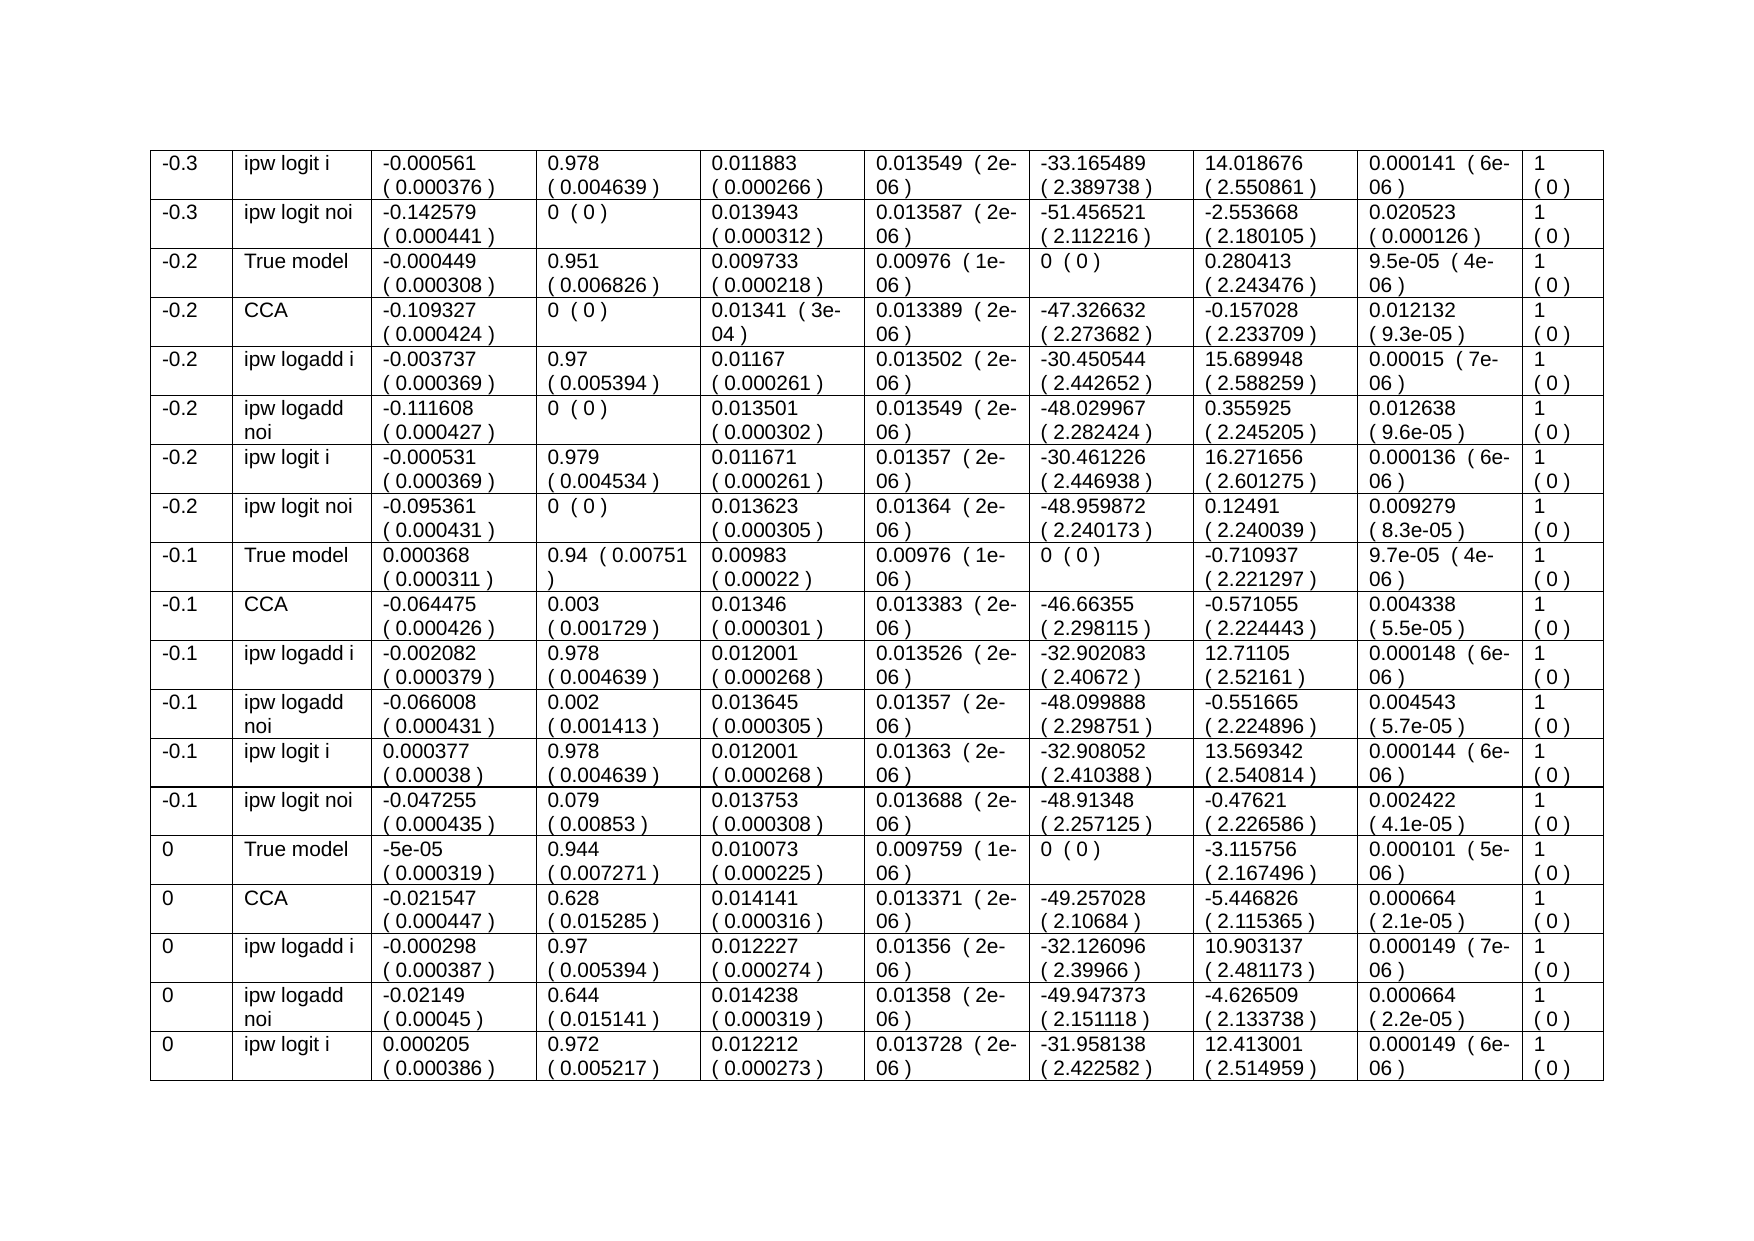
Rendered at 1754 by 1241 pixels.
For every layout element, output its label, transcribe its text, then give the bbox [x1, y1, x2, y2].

table_cell 0.01167 ( 0.000261 ) [701, 347, 864, 395]
table_cell 0.978 ( 0.004639 ) [537, 151, 700, 199]
table_cell CCA [233, 592, 371, 639]
table_cell 0.280413 ( 2.243476 ) [1194, 249, 1357, 297]
table_cell -5.446826 ( 2.115365 ) [1194, 885, 1357, 933]
table_cell ipw logit i [233, 739, 371, 786]
table_cell 0.011883 ( 0.000266 ) [701, 151, 864, 199]
table_cell 0.00015 ( 7e-06 ) [1358, 347, 1522, 395]
table_cell 0.979 ( 0.004534 ) [537, 445, 700, 493]
table_cell 1 ( 0 ) [1523, 592, 1603, 639]
table_cell -0.551665 ( 2.224896 ) [1194, 690, 1357, 737]
table_cell 0.011671 ( 0.000261 ) [701, 445, 864, 493]
table_cell 0.000101 ( 5e-06 ) [1358, 836, 1522, 884]
table_cell True model [233, 836, 371, 884]
table_cell 1 ( 0 ) [1523, 249, 1603, 297]
table_cell -0.1 [151, 641, 232, 688]
table_cell -0.109327 ( 0.000424 ) [372, 298, 536, 346]
table_cell 15.689948 ( 2.588259 ) [1194, 347, 1357, 395]
table_cell 0.012001 ( 0.000268 ) [701, 641, 864, 688]
table_cell 16.271656 ( 2.601275 ) [1194, 445, 1357, 493]
table_cell -48.029967 ( 2.282424 ) [1030, 396, 1193, 444]
table_cell 0.01341 ( 3e-04 ) [701, 298, 864, 346]
table_cell 9.7e-05 ( 4e-06 ) [1358, 543, 1522, 591]
table_cell -5e-05 ( 0.000319 ) [372, 836, 536, 884]
table_cell CCA [233, 298, 371, 346]
table_cell 0.009279 ( 8.3e-05 ) [1358, 494, 1522, 542]
table_cell -0.1 [151, 690, 232, 737]
table_cell 0.000205 ( 0.000386 ) [372, 1032, 536, 1080]
table_cell -0.111608 ( 0.000427 ) [372, 396, 536, 444]
table_cell -0.47621 ( 2.226586 ) [1194, 788, 1357, 835]
table_cell CCA [233, 885, 371, 933]
table_cell 1 ( 0 ) [1523, 494, 1603, 542]
table_cell 0.014141 ( 0.000316 ) [701, 885, 864, 933]
table_cell -48.91348 ( 2.257125 ) [1030, 788, 1193, 835]
table_cell 0.97 ( 0.005394 ) [537, 347, 700, 395]
table_cell -0.000561 ( 0.000376 ) [372, 151, 536, 199]
table_cell -0.2 [151, 347, 232, 395]
table_cell -30.450544 ( 2.442652 ) [1030, 347, 1193, 395]
table_cell 0.00976 ( 1e-06 ) [865, 543, 1029, 591]
table_cell -33.165489 ( 2.389738 ) [1030, 151, 1193, 199]
table_cell -49.257028 ( 2.10684 ) [1030, 885, 1193, 933]
table_cell 0.013371 ( 2e-06 ) [865, 885, 1029, 933]
table_cell -51.456521 ( 2.112216 ) [1030, 200, 1193, 248]
table_cell 0.01363 ( 2e-06 ) [865, 739, 1029, 786]
table_cell 1 ( 0 ) [1523, 396, 1603, 444]
table_cell 0 [151, 885, 232, 933]
table_cell -0.3 [151, 151, 232, 199]
table_cell ipw logadd noi [233, 396, 371, 444]
table_cell -0.157028 ( 2.233709 ) [1194, 298, 1357, 346]
table_cell 1 ( 0 ) [1523, 543, 1603, 591]
table_cell -0.142579 ( 0.000441 ) [372, 200, 536, 248]
table_cell 12.413001 ( 2.514959 ) [1194, 1032, 1357, 1080]
table_cell 0 ( 0 ) [1030, 249, 1193, 297]
table_cell -0.002082 ( 0.000379 ) [372, 641, 536, 688]
table_cell 0.013549 ( 2e-06 ) [865, 396, 1029, 444]
table_cell ipw logadd i [233, 347, 371, 395]
table_cell -0.095361 ( 0.000431 ) [372, 494, 536, 542]
table_cell 0.01357 ( 2e-06 ) [865, 445, 1029, 493]
table_cell -0.066008 ( 0.000431 ) [372, 690, 536, 737]
table_cell 0 [151, 836, 232, 884]
table_cell -0.047255 ( 0.000435 ) [372, 788, 536, 835]
table_cell 0.000149 ( 7e-06 ) [1358, 934, 1522, 982]
table_cell ipw logadd i [233, 934, 371, 982]
table_cell 0 [151, 934, 232, 982]
table_cell 0.012132 ( 9.3e-05 ) [1358, 298, 1522, 346]
table_cell -2.553668 ( 2.180105 ) [1194, 200, 1357, 248]
table_cell -0.000449 ( 0.000308 ) [372, 249, 536, 297]
table_cell 0.628 ( 0.015285 ) [537, 885, 700, 933]
table_cell 0 [151, 983, 232, 1031]
table_cell 0.01357 ( 2e-06 ) [865, 690, 1029, 737]
table_cell 0.00983 ( 0.00022 ) [701, 543, 864, 591]
table_cell 0.013753 ( 0.000308 ) [701, 788, 864, 835]
table_cell ipw logit noi [233, 200, 371, 248]
table_cell 1 ( 0 ) [1523, 347, 1603, 395]
table_cell 0 ( 0 ) [537, 494, 700, 542]
table_cell 0.013549 ( 2e-06 ) [865, 151, 1029, 199]
table_cell 0.013943 ( 0.000312 ) [701, 200, 864, 248]
table_cell -32.908052 ( 2.410388 ) [1030, 739, 1193, 786]
table_cell 0.079 ( 0.00853 ) [537, 788, 700, 835]
table_cell 0.013645 ( 0.000305 ) [701, 690, 864, 737]
table_cell ipw logit noi [233, 788, 371, 835]
table_cell ipw logit noi [233, 494, 371, 542]
table_cell 0.012001 ( 0.000268 ) [701, 739, 864, 786]
table_cell 0.000149 ( 6e-06 ) [1358, 1032, 1522, 1080]
table_cell -31.958138 ( 2.422582 ) [1030, 1032, 1193, 1080]
table_cell -4.626509 ( 2.133738 ) [1194, 983, 1357, 1031]
table_cell True model [233, 249, 371, 297]
table_cell 1 ( 0 ) [1523, 445, 1603, 493]
table_cell 0.644 ( 0.015141 ) [537, 983, 700, 1031]
table_cell 0.94 ( 0.00751 ) [537, 543, 700, 591]
table_cell 0.12491 ( 2.240039 ) [1194, 494, 1357, 542]
table_cell 0.003 ( 0.001729 ) [537, 592, 700, 639]
table_cell -48.959872 ( 2.240173 ) [1030, 494, 1193, 542]
table_cell ipw logadd noi [233, 690, 371, 737]
table_cell 0.013502 ( 2e-06 ) [865, 347, 1029, 395]
table_cell ipw logit i [233, 445, 371, 493]
table_cell -0.2 [151, 396, 232, 444]
table_cell 0 ( 0 ) [537, 200, 700, 248]
table_cell 1 ( 0 ) [1523, 788, 1603, 835]
table_cell -0.2 [151, 249, 232, 297]
table_cell 0.013587 ( 2e-06 ) [865, 200, 1029, 248]
table_cell 0.944 ( 0.007271 ) [537, 836, 700, 884]
table_cell 0.013623 ( 0.000305 ) [701, 494, 864, 542]
table_cell 0.013389 ( 2e-06 ) [865, 298, 1029, 346]
table_cell 0.012638 ( 9.6e-05 ) [1358, 396, 1522, 444]
table_cell 0.01364 ( 2e-06 ) [865, 494, 1029, 542]
table_cell 0.020523 ( 0.000126 ) [1358, 200, 1522, 248]
table_cell 1 ( 0 ) [1523, 641, 1603, 688]
table_cell 1 ( 0 ) [1523, 836, 1603, 884]
table_cell -46.66355 ( 2.298115 ) [1030, 592, 1193, 639]
table_cell 0 ( 0 ) [537, 298, 700, 346]
table_cell 0.000368 ( 0.000311 ) [372, 543, 536, 591]
table_cell -0.2 [151, 494, 232, 542]
table_cell 0.010073 ( 0.000225 ) [701, 836, 864, 884]
table_cell ipw logadd i [233, 641, 371, 688]
table_cell 1 ( 0 ) [1523, 200, 1603, 248]
table_cell -0.1 [151, 543, 232, 591]
table_cell ipw logadd noi [233, 983, 371, 1031]
table_cell -32.902083 ( 2.40672 ) [1030, 641, 1193, 688]
table_cell -48.099888 ( 2.298751 ) [1030, 690, 1193, 737]
table_cell 0.951 ( 0.006826 ) [537, 249, 700, 297]
table_cell 0.000664 ( 2.1e-05 ) [1358, 885, 1522, 933]
table_cell 0.01358 ( 2e-06 ) [865, 983, 1029, 1031]
table_cell 14.018676 ( 2.550861 ) [1194, 151, 1357, 199]
table_cell 1 ( 0 ) [1523, 298, 1603, 346]
table_cell 0.013526 ( 2e-06 ) [865, 641, 1029, 688]
table_cell -0.2 [151, 298, 232, 346]
table_cell 0.009759 ( 1e-06 ) [865, 836, 1029, 884]
table_cell 0 ( 0 ) [1030, 543, 1193, 591]
table_cell -0.571055 ( 2.224443 ) [1194, 592, 1357, 639]
table_cell 0.000141 ( 6e-06 ) [1358, 151, 1522, 199]
table_cell -0.2 [151, 445, 232, 493]
table_cell 0.009733 ( 0.000218 ) [701, 249, 864, 297]
table_cell 0.97 ( 0.005394 ) [537, 934, 700, 982]
table_cell 0.355925 ( 2.245205 ) [1194, 396, 1357, 444]
table_cell -3.115756 ( 2.167496 ) [1194, 836, 1357, 884]
table_cell 0.004543 ( 5.7e-05 ) [1358, 690, 1522, 737]
table_cell 0 [151, 1032, 232, 1080]
table_cell 1 ( 0 ) [1523, 739, 1603, 786]
table_cell 0.013501 ( 0.000302 ) [701, 396, 864, 444]
table_cell 0 ( 0 ) [537, 396, 700, 444]
table_cell -0.064475 ( 0.000426 ) [372, 592, 536, 639]
table_cell 0.002422 ( 4.1e-05 ) [1358, 788, 1522, 835]
table_cell 0.000664 ( 2.2e-05 ) [1358, 983, 1522, 1031]
table_cell 0.978 ( 0.004639 ) [537, 641, 700, 688]
table_cell 0.013383 ( 2e-06 ) [865, 592, 1029, 639]
table_cell -0.000531 ( 0.000369 ) [372, 445, 536, 493]
table_cell 10.903137 ( 2.481173 ) [1194, 934, 1357, 982]
table_cell 0.014238 ( 0.000319 ) [701, 983, 864, 1031]
table_cell -0.021547 ( 0.000447 ) [372, 885, 536, 933]
table_cell 0.013728 ( 2e-06 ) [865, 1032, 1029, 1080]
table_cell -0.1 [151, 739, 232, 786]
table_cell 0.012212 ( 0.000273 ) [701, 1032, 864, 1080]
table_cell True model [233, 543, 371, 591]
table_cell 0.01346 ( 0.000301 ) [701, 592, 864, 639]
table_cell -0.000298 ( 0.000387 ) [372, 934, 536, 982]
table_cell 1 ( 0 ) [1523, 151, 1603, 199]
table_cell 0.01356 ( 2e-06 ) [865, 934, 1029, 982]
table_cell -47.326632 ( 2.273682 ) [1030, 298, 1193, 346]
table_cell 0.002 ( 0.001413 ) [537, 690, 700, 737]
table_cell -32.126096 ( 2.39966 ) [1030, 934, 1193, 982]
table_cell -49.947373 ( 2.151118 ) [1030, 983, 1193, 1031]
table_cell 0.000136 ( 6e-06 ) [1358, 445, 1522, 493]
table_cell -0.710937 ( 2.221297 ) [1194, 543, 1357, 591]
table_cell -0.003737 ( 0.000369 ) [372, 347, 536, 395]
table_cell 1 ( 0 ) [1523, 690, 1603, 737]
table_cell 0 ( 0 ) [1030, 836, 1193, 884]
table_cell -0.1 [151, 592, 232, 639]
table_cell ipw logit i [233, 1032, 371, 1080]
table_cell 12.71105 ( 2.52161 ) [1194, 641, 1357, 688]
table_cell -30.461226 ( 2.446938 ) [1030, 445, 1193, 493]
table_cell 0.013688 ( 2e-06 ) [865, 788, 1029, 835]
table_cell 13.569342 ( 2.540814 ) [1194, 739, 1357, 786]
table_cell 0.000144 ( 6e-06 ) [1358, 739, 1522, 786]
table_cell 0.978 ( 0.004639 ) [537, 739, 700, 786]
table_cell 0.000377 ( 0.00038 ) [372, 739, 536, 786]
table_cell -0.1 [151, 788, 232, 835]
table_cell -0.3 [151, 200, 232, 248]
table_cell -0.02149 ( 0.00045 ) [372, 983, 536, 1031]
table_cell ipw logit i [233, 151, 371, 199]
table_cell 0.972 ( 0.005217 ) [537, 1032, 700, 1080]
table_cell 1 ( 0 ) [1523, 983, 1603, 1031]
table_cell 1 ( 0 ) [1523, 1032, 1603, 1080]
table_cell 0.00976 ( 1e-06 ) [865, 249, 1029, 297]
table_cell 1 ( 0 ) [1523, 934, 1603, 982]
table_cell 0.004338 ( 5.5e-05 ) [1358, 592, 1522, 639]
table_cell 0.012227 ( 0.000274 ) [701, 934, 864, 982]
table_cell 1 ( 0 ) [1523, 885, 1603, 933]
table_cell 9.5e-05 ( 4e-06 ) [1358, 249, 1522, 297]
table_cell 0.000148 ( 6e-06 ) [1358, 641, 1522, 688]
